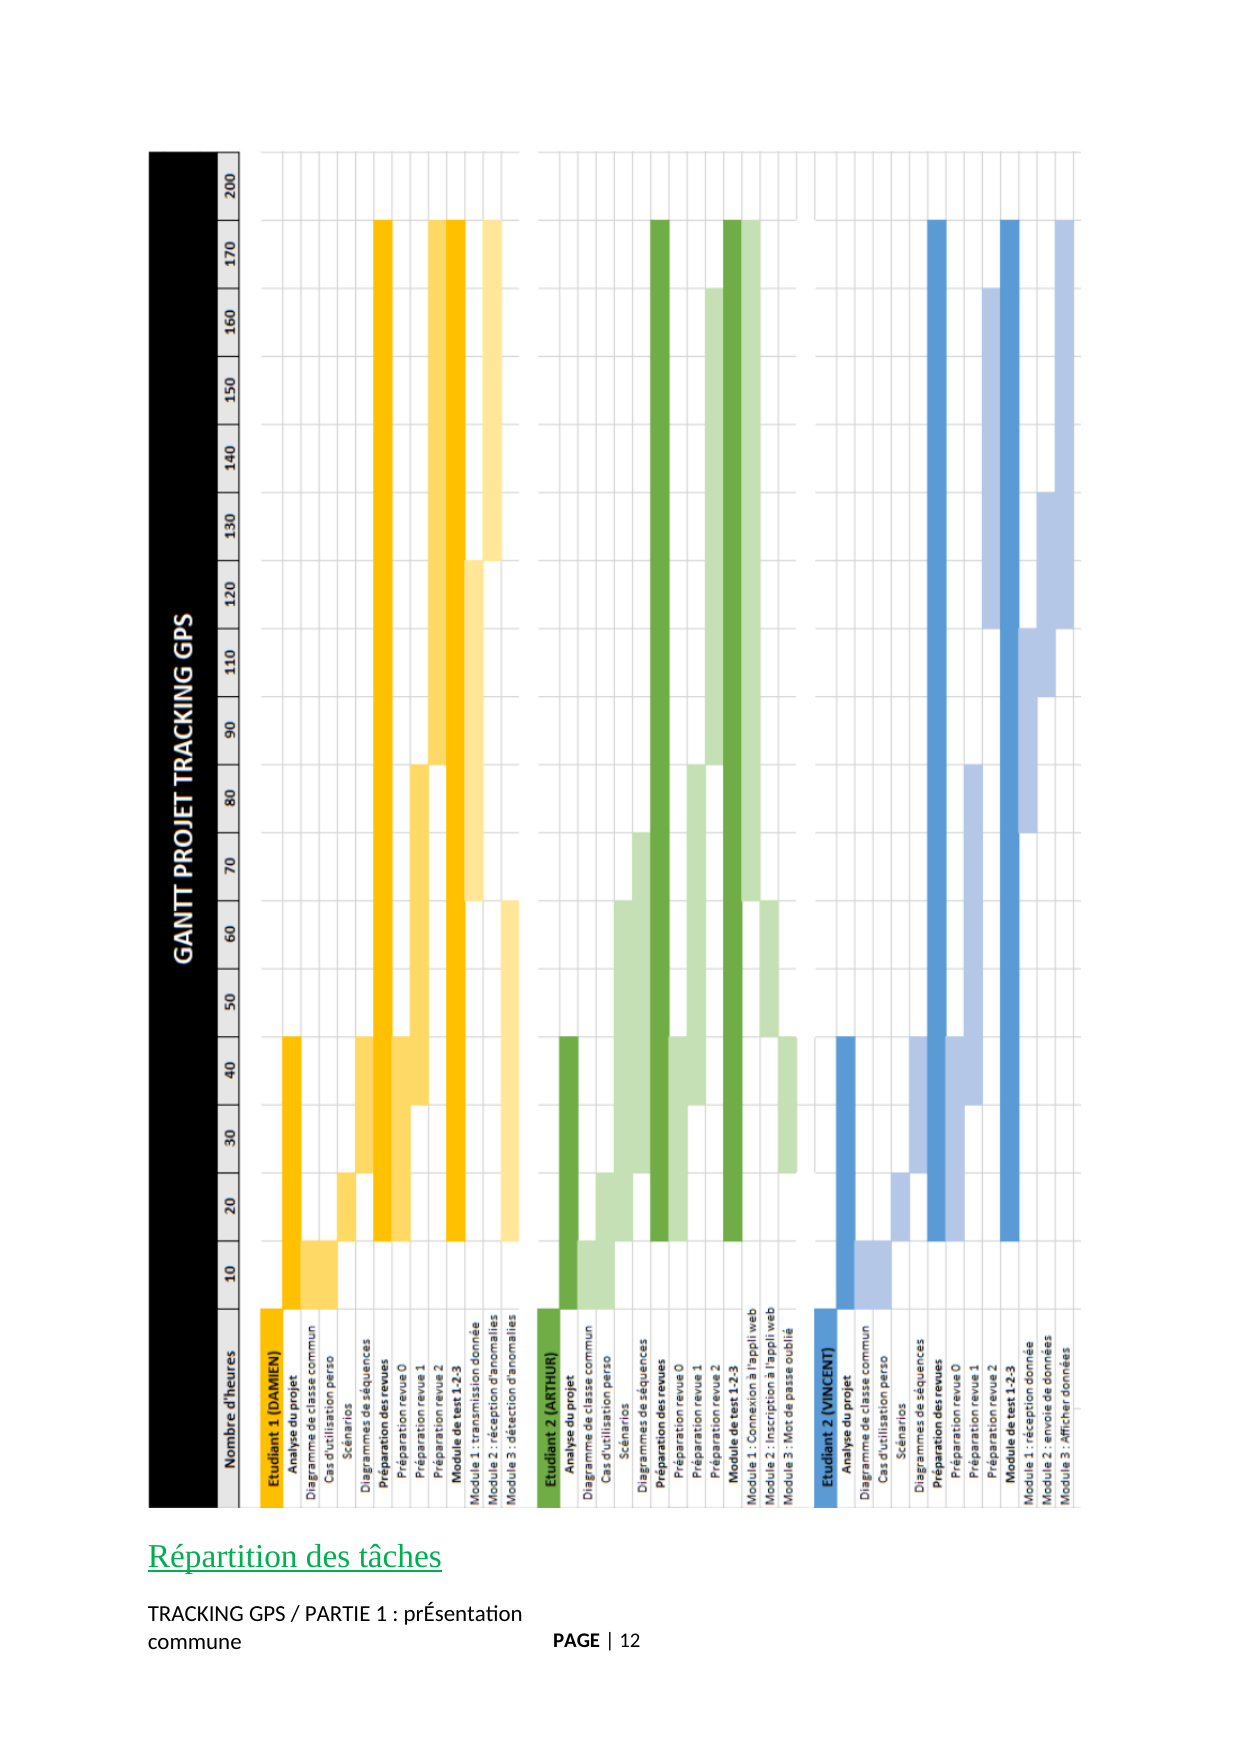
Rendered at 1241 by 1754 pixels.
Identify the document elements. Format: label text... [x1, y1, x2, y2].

text Répartition des tâches [148, 1537, 1093, 1575]
picture [150, 152, 1081, 1508]
